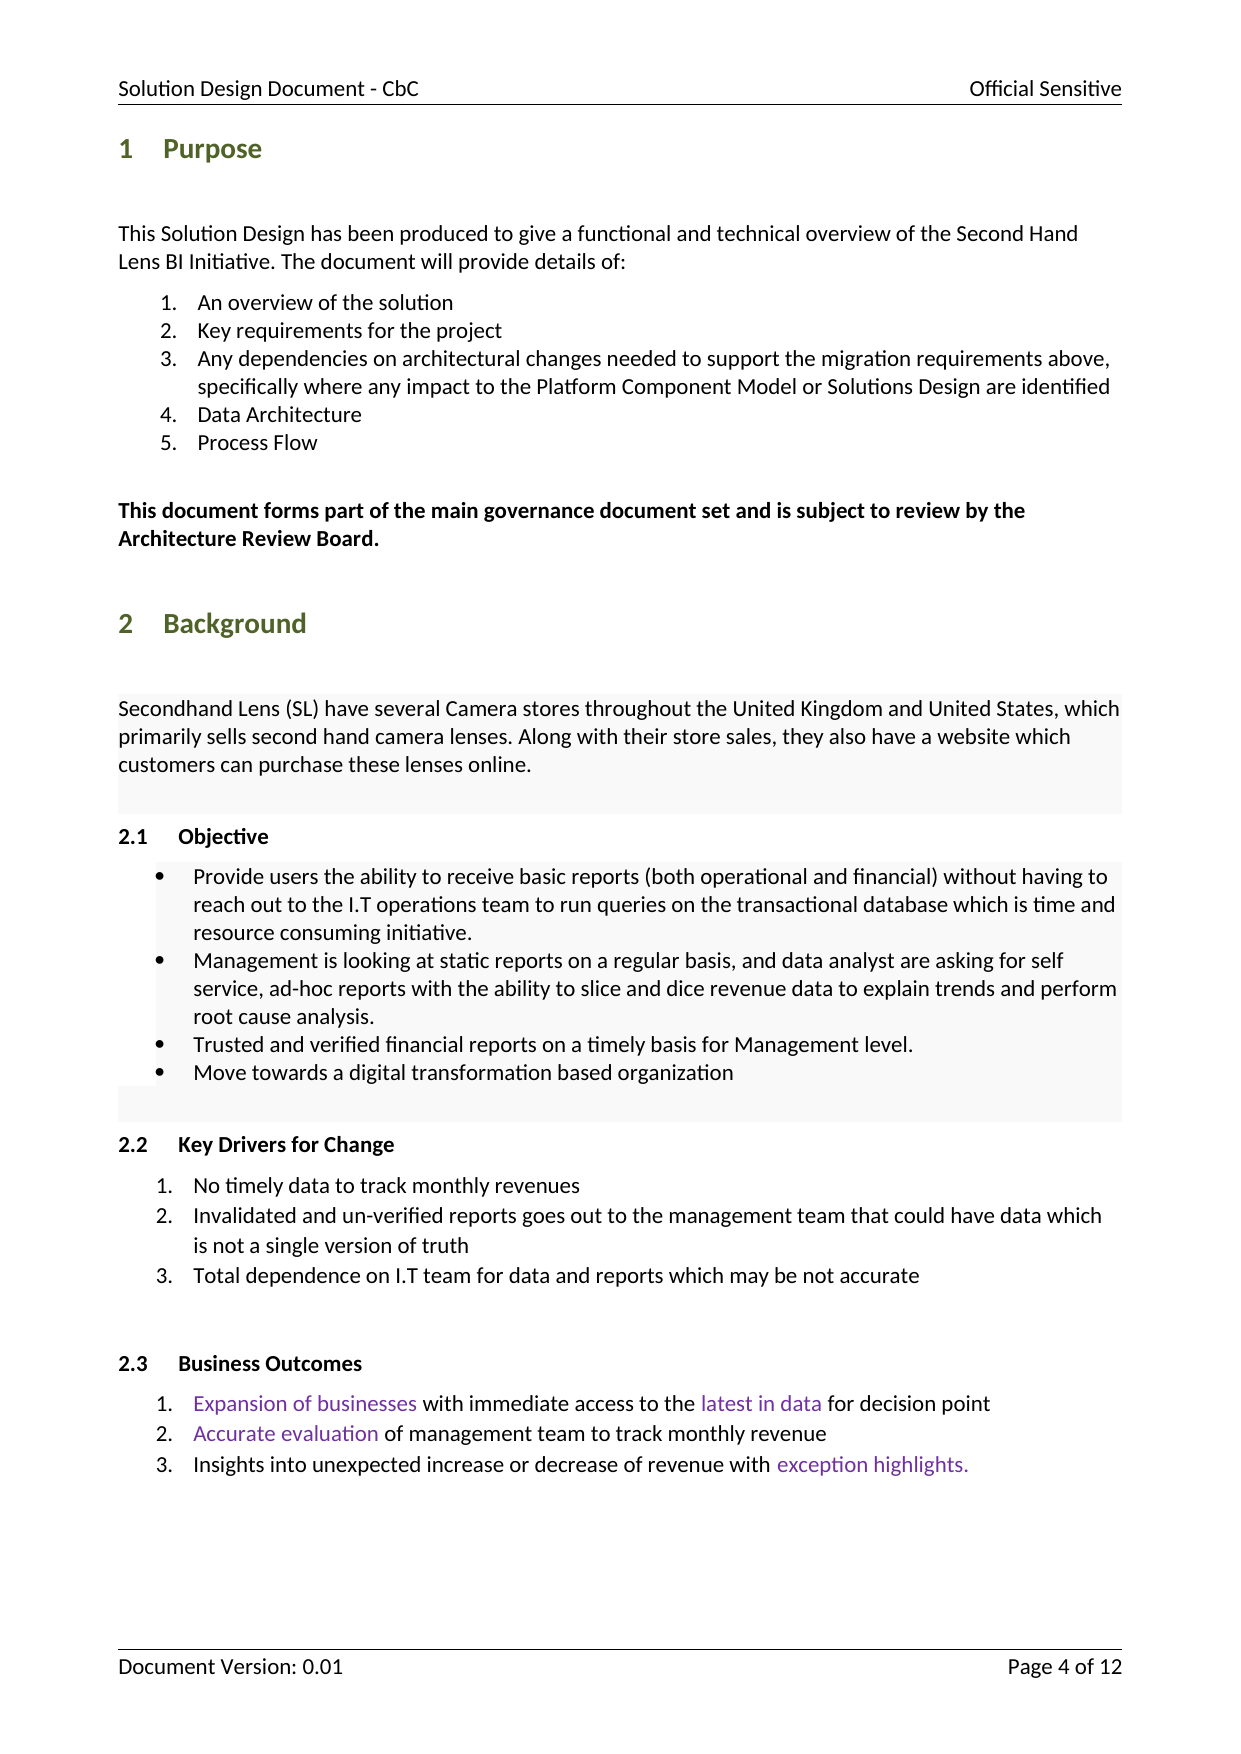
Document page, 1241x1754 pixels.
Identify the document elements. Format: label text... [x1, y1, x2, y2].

list An overview of the solution [160, 288, 1122, 316]
text Secondhand Lens (SL) have several Camera stores throughout the United Kingdom and United States, which primarily sells second hand camera lenses. Along with their store sales, they also have a website which customers can purchase these lenses online. [118, 694, 1122, 778]
text This document forms part of the main governance document set and is subject to review by the Architecture Review Board. [118, 496, 1122, 552]
text This Solution Design has been produced to give a functional and technical overview of the Second Hand Lens BI Initiative. The document will provide details of: [118, 219, 1122, 275]
list Insights into unexpected increase or decrease of revenue with exception highlights. [156, 1450, 1122, 1478]
list Any dependencies on architectural changes needed to support the migration requirements above, specifically where any impact to the Platform Component Model or Solutions Design are identified [160, 344, 1122, 400]
list Invalidated and un-verified reports goes out to the management team that could have data which is not a single version of truth [156, 1201, 1122, 1259]
list Data Architecture [160, 400, 1122, 428]
list Move towards a digital transformation based organization [156, 1058, 1122, 1087]
subtitle Business Outcomes [118, 1349, 1122, 1377]
subtitle Purpose [118, 131, 1122, 166]
list Trusted and verified financial reports on a timely basis for Management level. [156, 1031, 1122, 1058]
list Provide users the ability to receive basic reports (both operational and financial) without having to reach out to the I.T operations team to run queries on the transactional database which is time and resource consuming initiative. [156, 862, 1122, 946]
list No timely data to track monthly revenues [156, 1171, 1122, 1199]
subtitle Objective [118, 822, 1122, 850]
subtitle Background [118, 606, 1122, 641]
list Total dependence on I.T team for data and reports which may be not accurate [156, 1261, 1122, 1289]
list Accurate evaluation of management team to track monthly revenue [156, 1419, 1122, 1447]
list Key requirements for the project [160, 316, 1122, 344]
list Expansion of businesses with immediate access to the latest in data for decision point [156, 1389, 1122, 1417]
list Process Flow [160, 428, 1122, 456]
list Management is looking at static reports on a regular basis, and data analyst are asking for self service, ad-hoc reports with the ability to slice and dice revenue data to explain trends and perform root cause analysis. [156, 946, 1122, 1031]
subtitle Key Drivers for Change [118, 1130, 1122, 1158]
